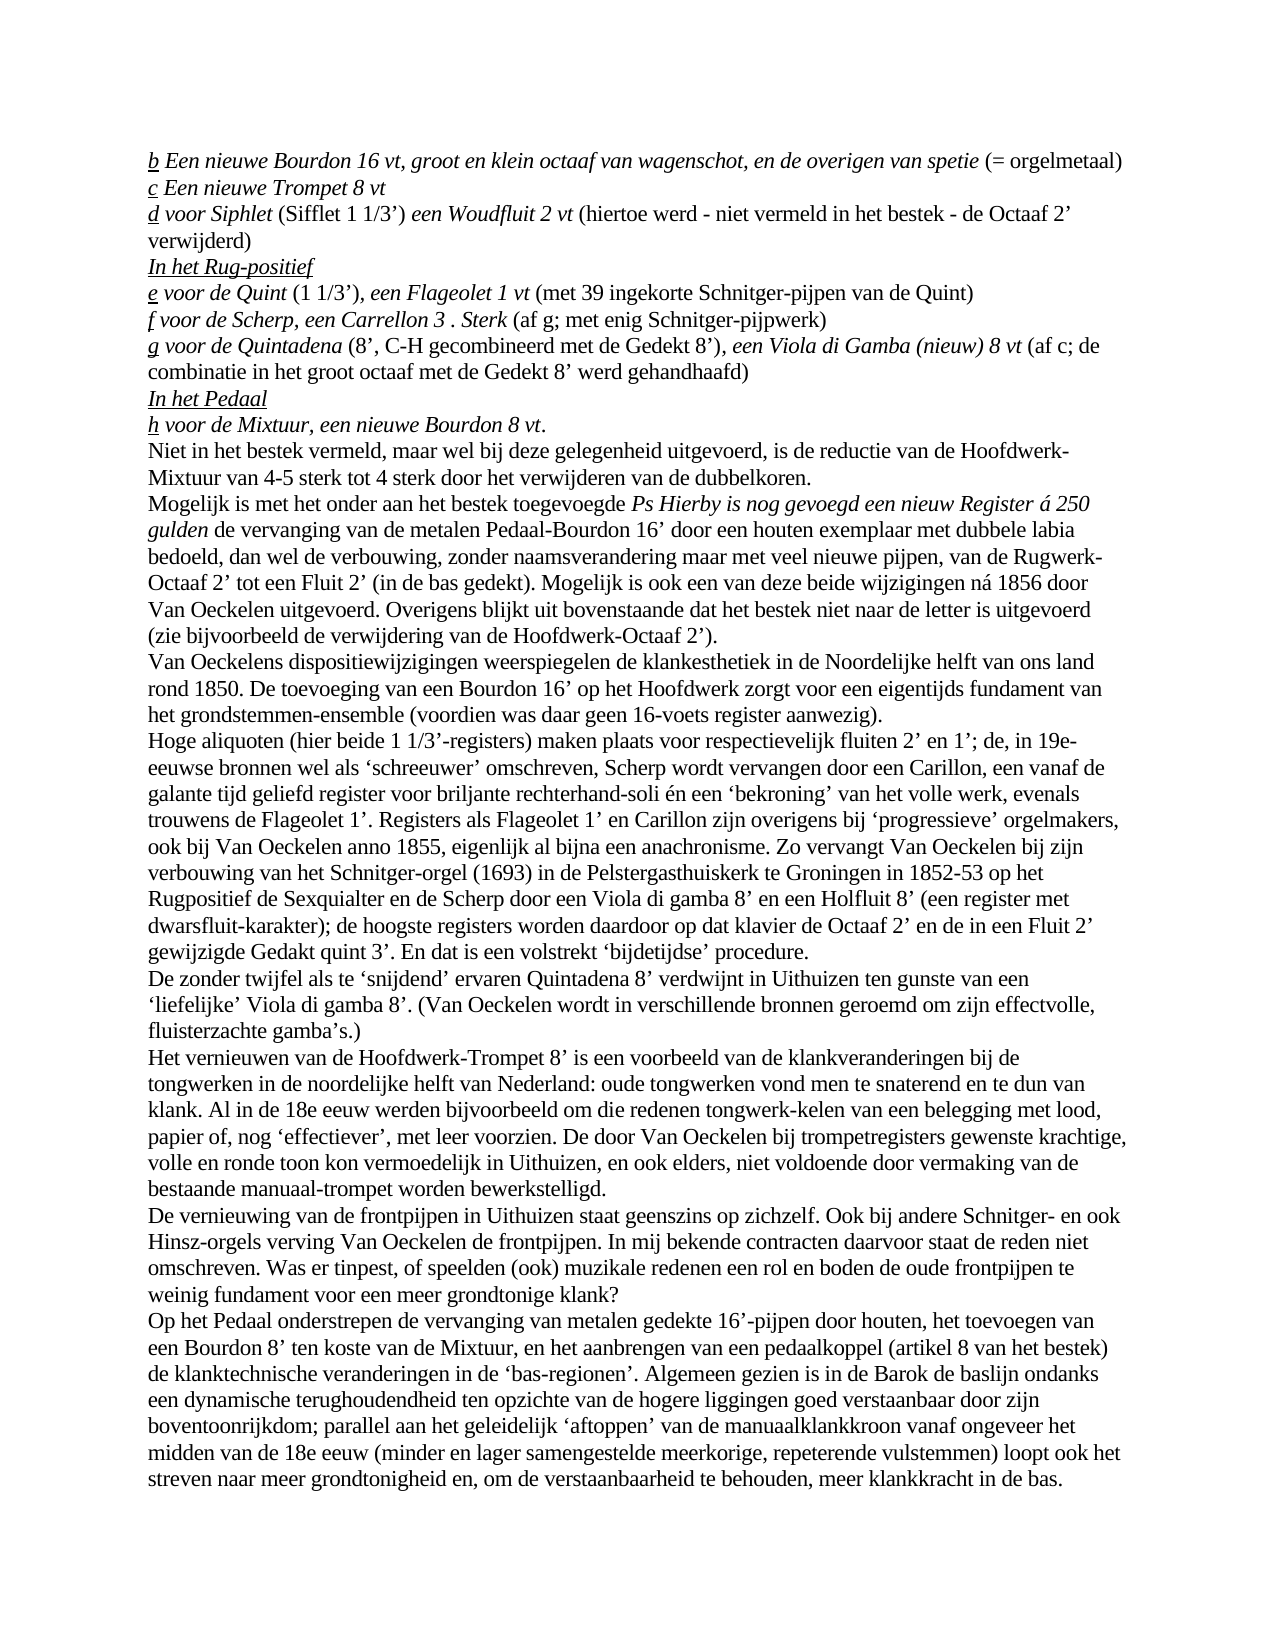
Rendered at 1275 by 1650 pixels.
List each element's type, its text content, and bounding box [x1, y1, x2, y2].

text Hoge aliquoten (hier beide 1 1/3’-registers) maken plaats voor respectievelijk fluiten 2’ en 1’; de, in 19e- eeuwse bronnen wel als ‘schreeuwer’ omschreven, Scherp wordt vervangen door een Carillon, een vanaf de galante tijd geliefd register voor briljante rechterhand-soli én een ‘bekroning’ van het volle werk, evenals trouwens de Flageolet 1’. Registers als Flageolet 1’ en Carillon zijn overigens bij ‘progressieve’ orgelmakers, ook bij Van Oeckelen anno 1855, eigenlijk al bijna een anachronisme. Zo vervangt Van Oeckelen bij zijn verbouwing van het Schnitger-orgel (1693) in de Pelstergasthuiskerk te Groningen in 1852-53 op het Rugpositief de Sexquialter en de Scherp door een Viola di gamba 8’ en een Holfluit 8’ (een register met dwarsfluit-karakter); de hoogste registers worden daardoor op dat klavier de Octaaf 2’ en de in een Fluit 2’ gewijzigde Gedakt quint 3’. En dat is een volstrekt ‘bijdetijdse’ procedure. [148, 727, 1127, 964]
text h voor de Mixtuur, een nieuwe Bourdon 8 vt. [148, 411, 1127, 437]
text d voor Siphlet (Sifflet 1 1/3’) een Woudfluit 2 vt (hiertoe werd - niet vermeld in het bestek - de Octaaf 2’ verwijderd) [148, 200, 1127, 253]
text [148, 1307, 1127, 1492]
text Niet in het bestek vermeld, maar wel bij deze gelegenheid uitgevoerd, is de reductie van de Hoofdwerk-Mixtuur van 4-5 sterk tot 4 sterk door het verwijderen van de dubbelkoren. [148, 437, 1127, 490]
text e voor de Quint (1 1/3’), een Flageolet 1 vt (met 39 ingekorte Schnitger-pijpen van de Quint) [148, 279, 1127, 306]
text Van Oeckelens dispositiewijzigingen weerspiegelen de klankesthetiek in de Noordelijke helft van ons land rond 1850. De toevoeging van een Bourdon 16’ op het Hoofdwerk zorgt voor een eigentijds fundament van het grondstemmen-ensemble (voordien was daar geen 16-voets register aanwezig). [148, 648, 1127, 727]
text De vernieuwing van de frontpijpen in Uithuizen staat geenszins op zichzelf. Ook bij andere Schnitger- en ook Hinsz-orgels verving Van Oeckelen de frontpijpen. In mij bekende contracten daarvoor staat de reden niet omschreven. Was er tinpest, of speelden (ook) muzikale redenen een rol en boden de oude frontpijpen te weinig fundament voor een meer grondtonige klank? [148, 1202, 1127, 1307]
text Mogelijk is met het onder aan het bestek toegevoegde Ps Hierby is nog gevoegd een nieuw Register á 250 gulden de vervanging van de metalen Pedaal-Bourdon 16’ door een houten exemplaar met dubbele labia bedoeld, dan wel de verbouwing, zonder naamsverandering maar met veel nieuwe pijpen, van de Rugwerk-Octaaf 2’ tot een Fluit 2’ (in de bas gedekt). Mogelijk is ook een van deze beide wijzigingen ná 1856 door Van Oeckelen uitgevoerd. Overigens blijkt uit bovenstaande dat het bestek niet naar de letter is uitgevoerd (zie bijvoorbeeld de verwijdering van de Hoofdwerk-Octaaf 2’). [148, 490, 1127, 648]
text De zonder twijfel als te ‘snijdend’ ervaren Quintadena 8’ verdwijnt in Uithuizen ten gunste van een ‘liefelijke’ Viola di gamba 8’. (Van Oeckelen wordt in verschillende bronnen geroemd om zijn effectvolle, fluisterzachte gamba’s.) [148, 964, 1127, 1044]
text Het vernieuwen van de Hoofdwerk-Trompet 8’ is een voorbeeld van de klankveranderingen bij de tongwerken in de noordelijke helft van Nederland: oude tongwerken vond men te snaterend en te dun van klank. Al in de 18e eeuw werden bijvoorbeeld om die redenen tongwerk-kelen van een belegging met lood, papier of, nog ‘effectiever’, met leer voorzien. De door Van Oeckelen bij trompetregisters gewenste krachtige, volle en ronde toon kon vermoedelijk in Uithuizen, en ook elders, niet voldoende door vermaking van de bestaande manuaal-trompet worden bewerkstelligd. [148, 1044, 1127, 1202]
text g voor de Quintadena (8’, C-H gecombineerd met de Gedekt 8’), een Viola di Gamba (nieuw) 8 vt (af c; de combinatie in het groot octaaf met de Gedekt 8’ werd gehandhaafd) [148, 332, 1127, 385]
text In het Pedaal [148, 385, 1127, 411]
text f voor de Scherp, een Carrellon 3 . Sterk (af g; met enig Schnitger-pijpwerk) [148, 306, 1127, 332]
text b Een nieuwe Bourdon 16 vt, groot en klein octaaf van wagenschot, en de overigen van spetie (= orgelmetaal) [148, 148, 1127, 174]
text In het Rug-positief [148, 253, 1127, 279]
text c Een nieuwe Trompet 8 vt [148, 174, 1127, 200]
